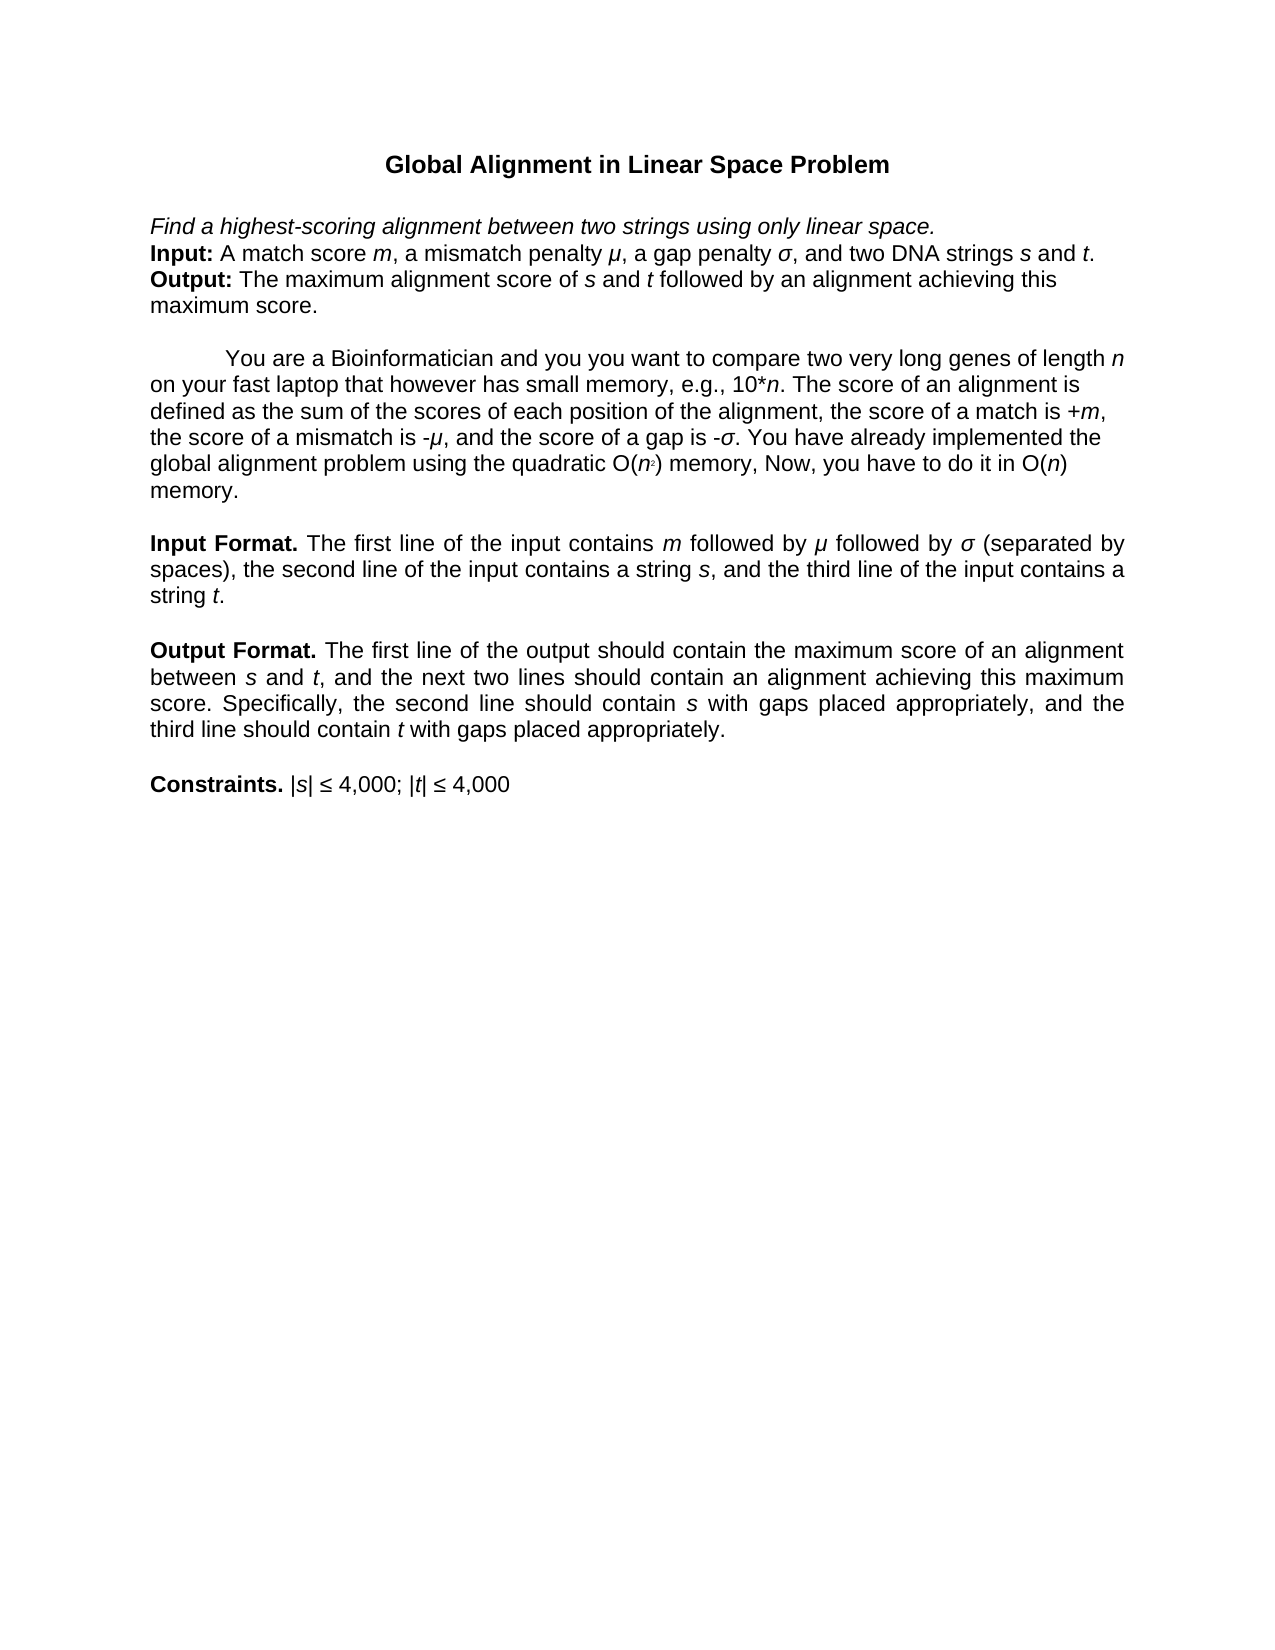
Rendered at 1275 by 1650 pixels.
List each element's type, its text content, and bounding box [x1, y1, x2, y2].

text Output Format. The first line of the output should contain the maximum score of an alignment between s and t, and the next two lines should contain an alignment achieving this maximum score. Specifically, the second line should contain s with gaps placed appropriately, and the third line should contain t with gaps placed appropriately. [150, 637, 1125, 743]
text You are a Bioinformatician and you you want to compare two very long genes of length n on your fast laptop that however has small memory, e.g., 10*n. The score of an alignment is defined as the sum of the scores of each position of the alignment, the score of a match is +m, the score of a mismatch is -μ, and the score of a gap is -σ. You have already implemented the global alignment problem using the quadratic O(n2) memory, Now, you have to do it in O(n) memory. [150, 345, 1125, 503]
text Output: The maximum alignment score of s and t followed by an alignment achieving this maximum score. [150, 266, 1125, 319]
text Global Alignment in Linear Space Problem [150, 150, 1125, 179]
text Find a highest-scoring alignment between two strings using only linear space. [150, 213, 1125, 239]
text Input Format. The first line of the input contains m followed by μ followed by σ (separated by spaces), the second line of the input contains a string s, and the third line of the input contains a string t. [150, 529, 1125, 608]
text Input: A match score m, a mismatch penalty μ, a gap penalty σ, and two DNA strings s and t. [150, 239, 1125, 266]
text Constraints. |s| ≤ 4,000; |t| ≤ 4,000 [150, 743, 1125, 798]
